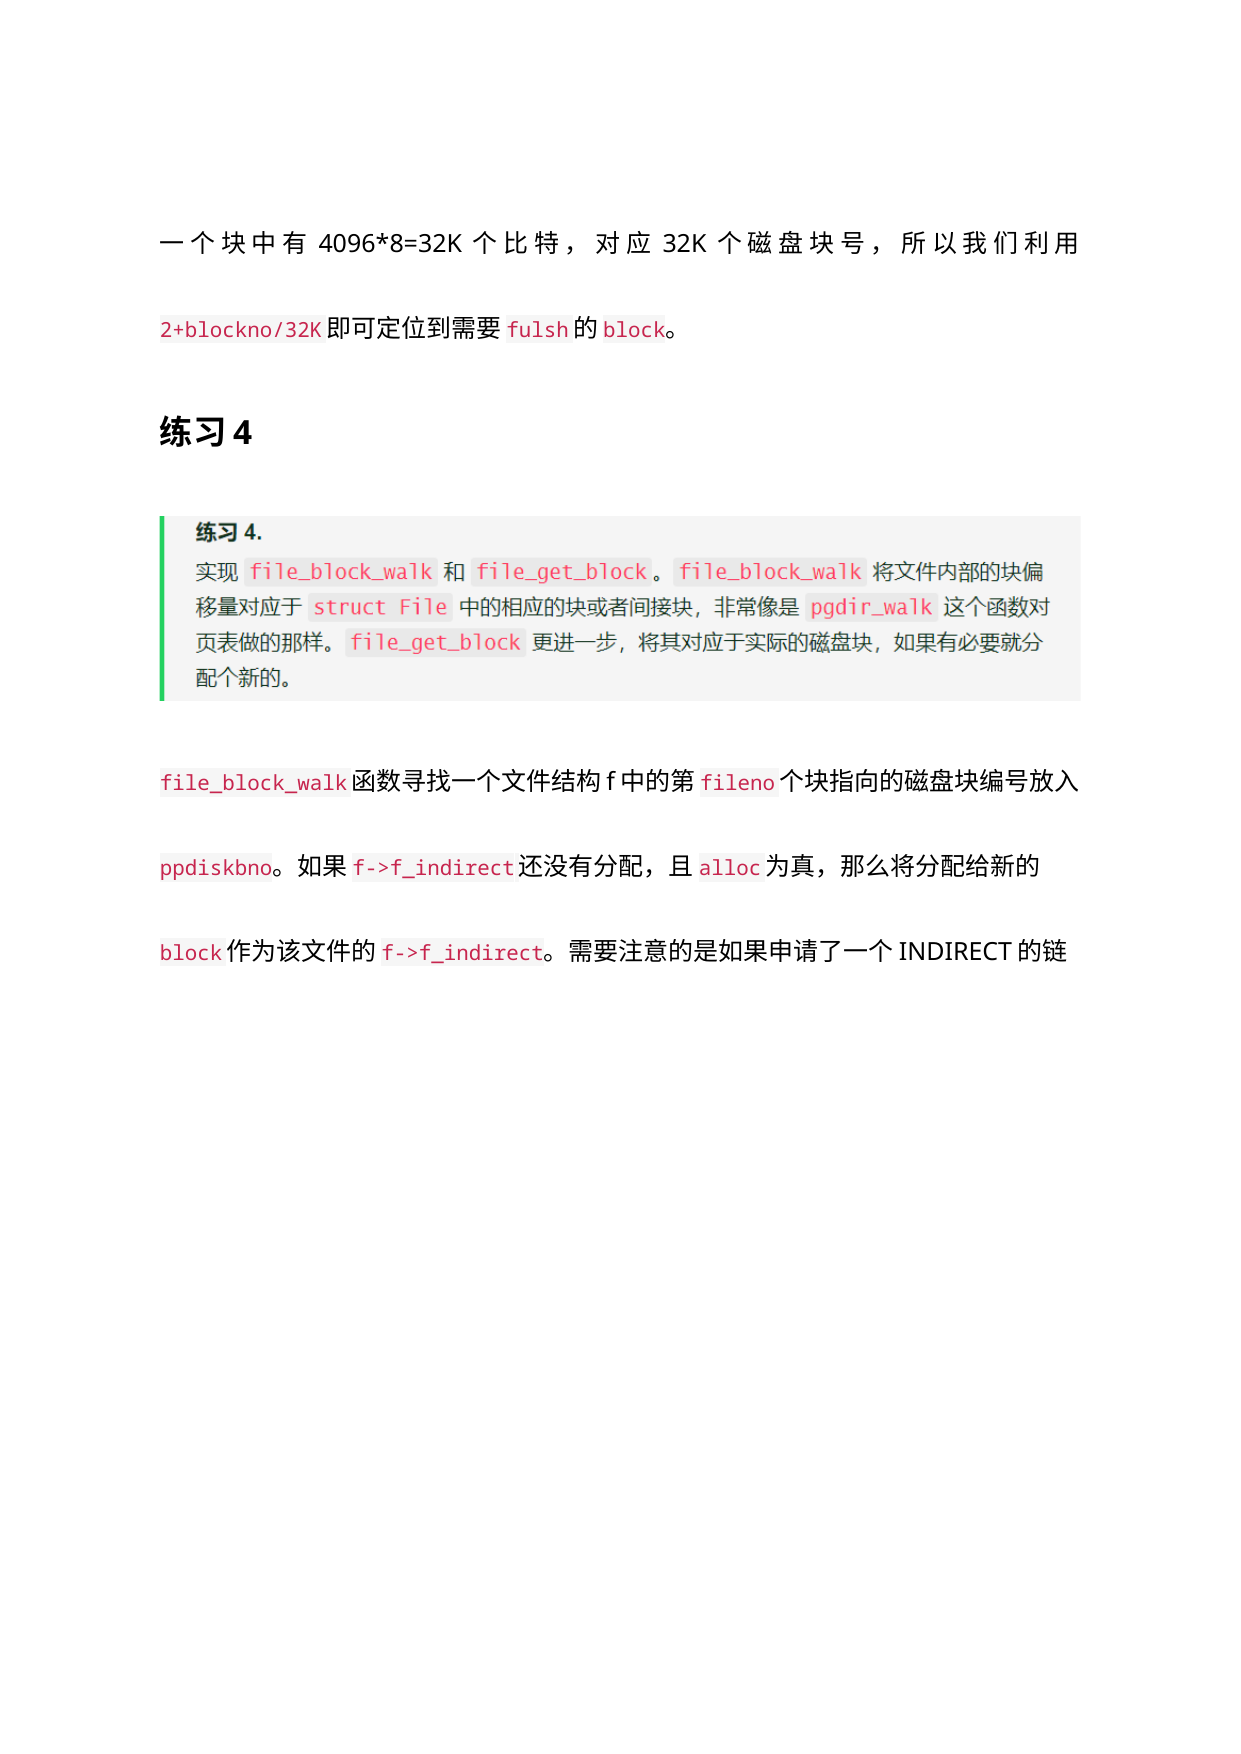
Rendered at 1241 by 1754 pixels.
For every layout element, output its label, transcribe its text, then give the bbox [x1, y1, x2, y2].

picture [159, 516, 1081, 701]
subtitle 练习4 [159, 396, 1081, 464]
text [159, 207, 1081, 360]
text file_block_walk函数寻找一个文件结构f中的第fileno个块指向的磁盘块编号放入ppdiskbno。如果f->f_indirect还没有分配，且alloc为真，那么将分配给新的block作为该文件的f->f_indirect。需要注意的是如果申请了一个INDIRECT的链接块，一定要记得将其清空，并写回到磁盘中。 [159, 746, 1081, 983]
